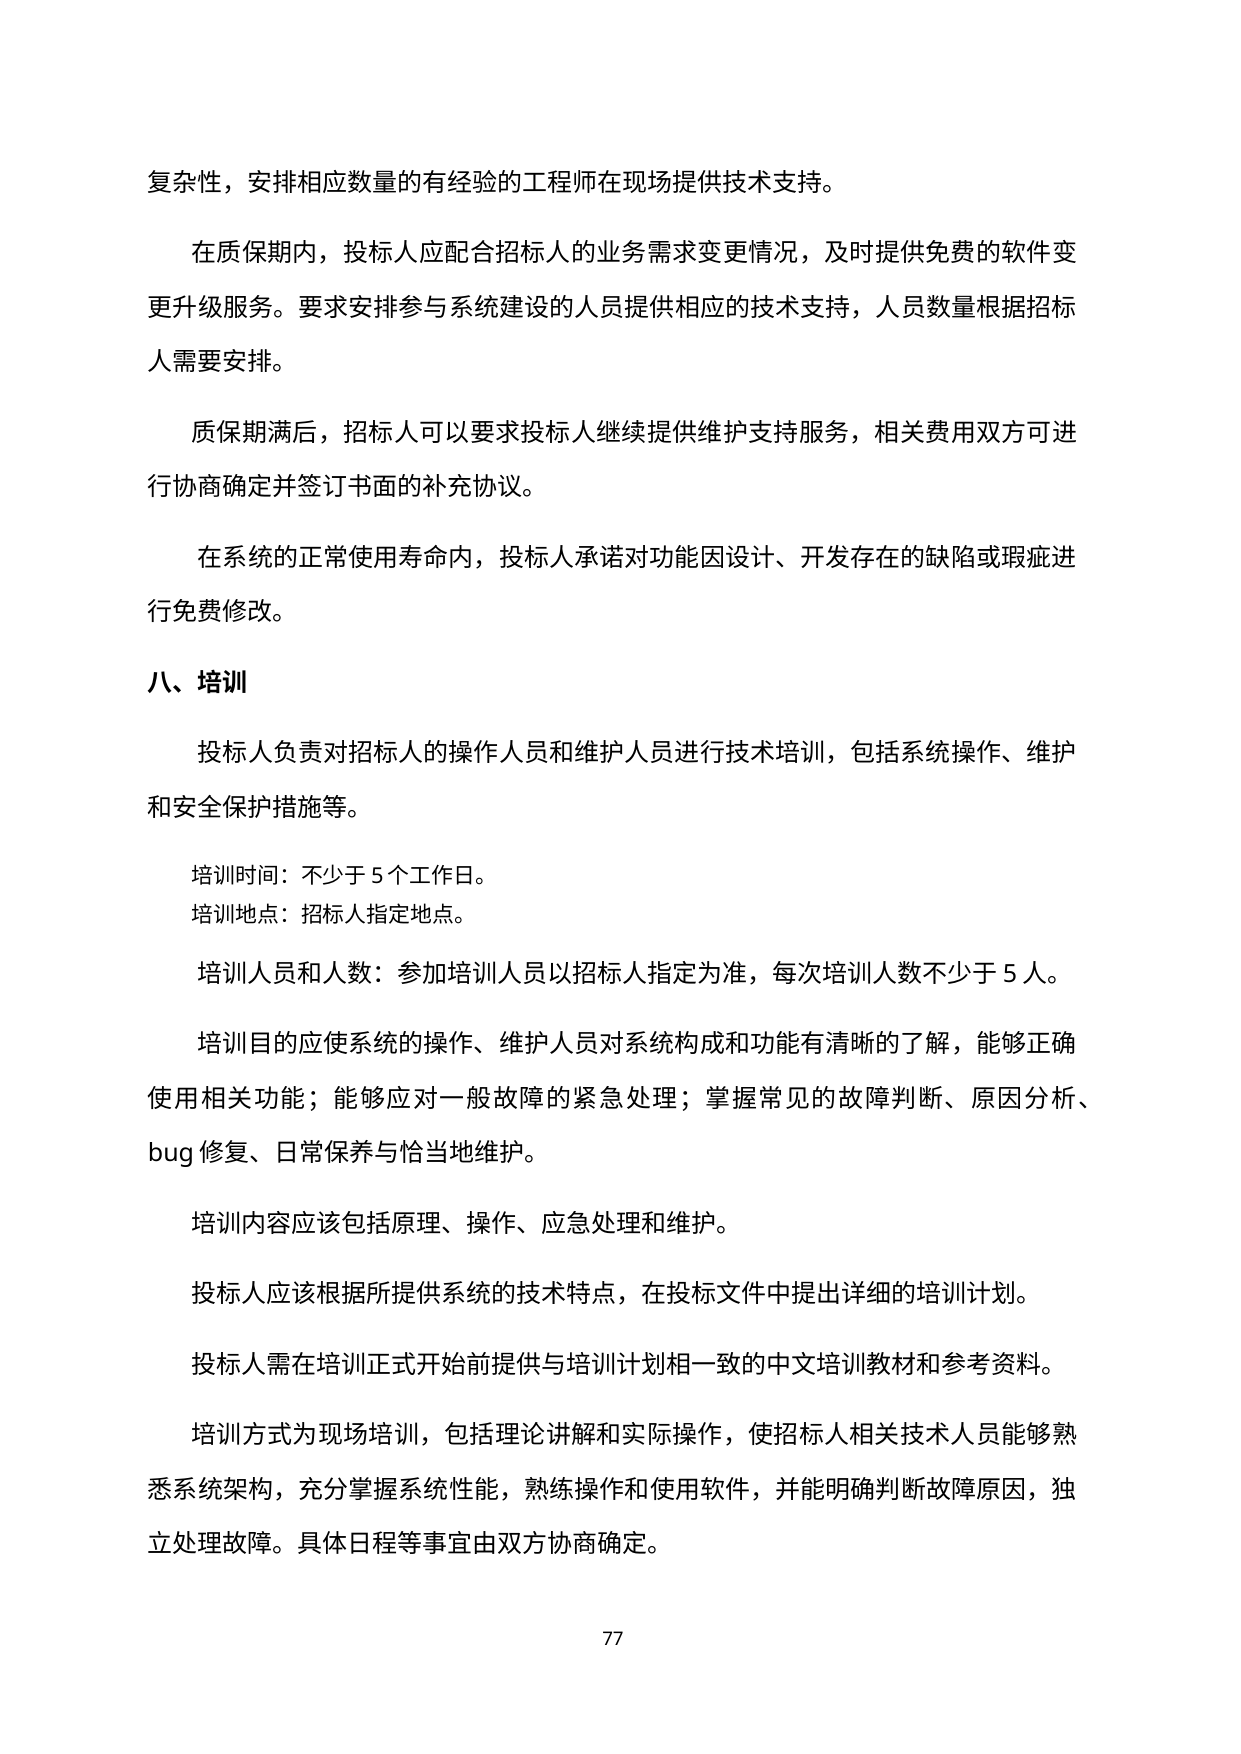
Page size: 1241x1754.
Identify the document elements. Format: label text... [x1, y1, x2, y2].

text 投标人需在培训正式开始前提供与培训计划相一致的中文培训教材和参考资料。 [148, 1344, 1078, 1381]
subtitle 八、培训 [148, 662, 1078, 698]
text 投标人应该根据所提供系统的技术特点，在投标文件中提出详细的培训计划。 [148, 1274, 1078, 1310]
text 质保期满后，招标人可以要求投标人继续提供维护支持服务，相关费用双方可进行协商确定并签订书面的补充协议。 [148, 412, 1078, 503]
text 培训时间：不少于5个工作日。 [148, 858, 1078, 889]
text 在质保期内，投标人应配合招标人的业务需求变更情况，及时提供免费的软件变更升级服务。要求安排参与系统建设的人员提供相应的技术支持，人员数量根据招标人需要安排。 [148, 233, 1078, 378]
text 培训地点：招标人指定地点。 [148, 897, 1078, 929]
text 在系统的正常使用寿命内，投标人承诺对功能因设计、开发存在的缺陷或瑕疵进行免费修改。 [148, 537, 1078, 628]
text 培训内容应该包括原理、操作、应急处理和维护。 [148, 1203, 1078, 1239]
text 培训人员和人数：参加培训人员以招标人指定为准，每次培训人数不少于5人。 [148, 953, 1078, 989]
text 培训方式为现场培训，包括理论讲解和实际操作，使招标人相关技术人员能够熟悉系统架构，充分掌握系统性能，熟练操作和使用软件，并能明确判断故障原因，独立处理故障。具体日程等事宜由双方协商确定。 [148, 1415, 1078, 1560]
text 培训目的应使系统的操作、维护人员对系统构成和功能有清晰的了解，能够正确使用相关功能；能够应对一般故障的紧急处理；掌握常见的故障判断、原因分析、bug修复、日常保养与恰当地维护。 [148, 1024, 1078, 1169]
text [148, 162, 1078, 198]
text 投标人负责对招标人的操作人员和维护人员进行技术培训，包括系统操作、维护和安全保护措施等。 [148, 733, 1078, 823]
